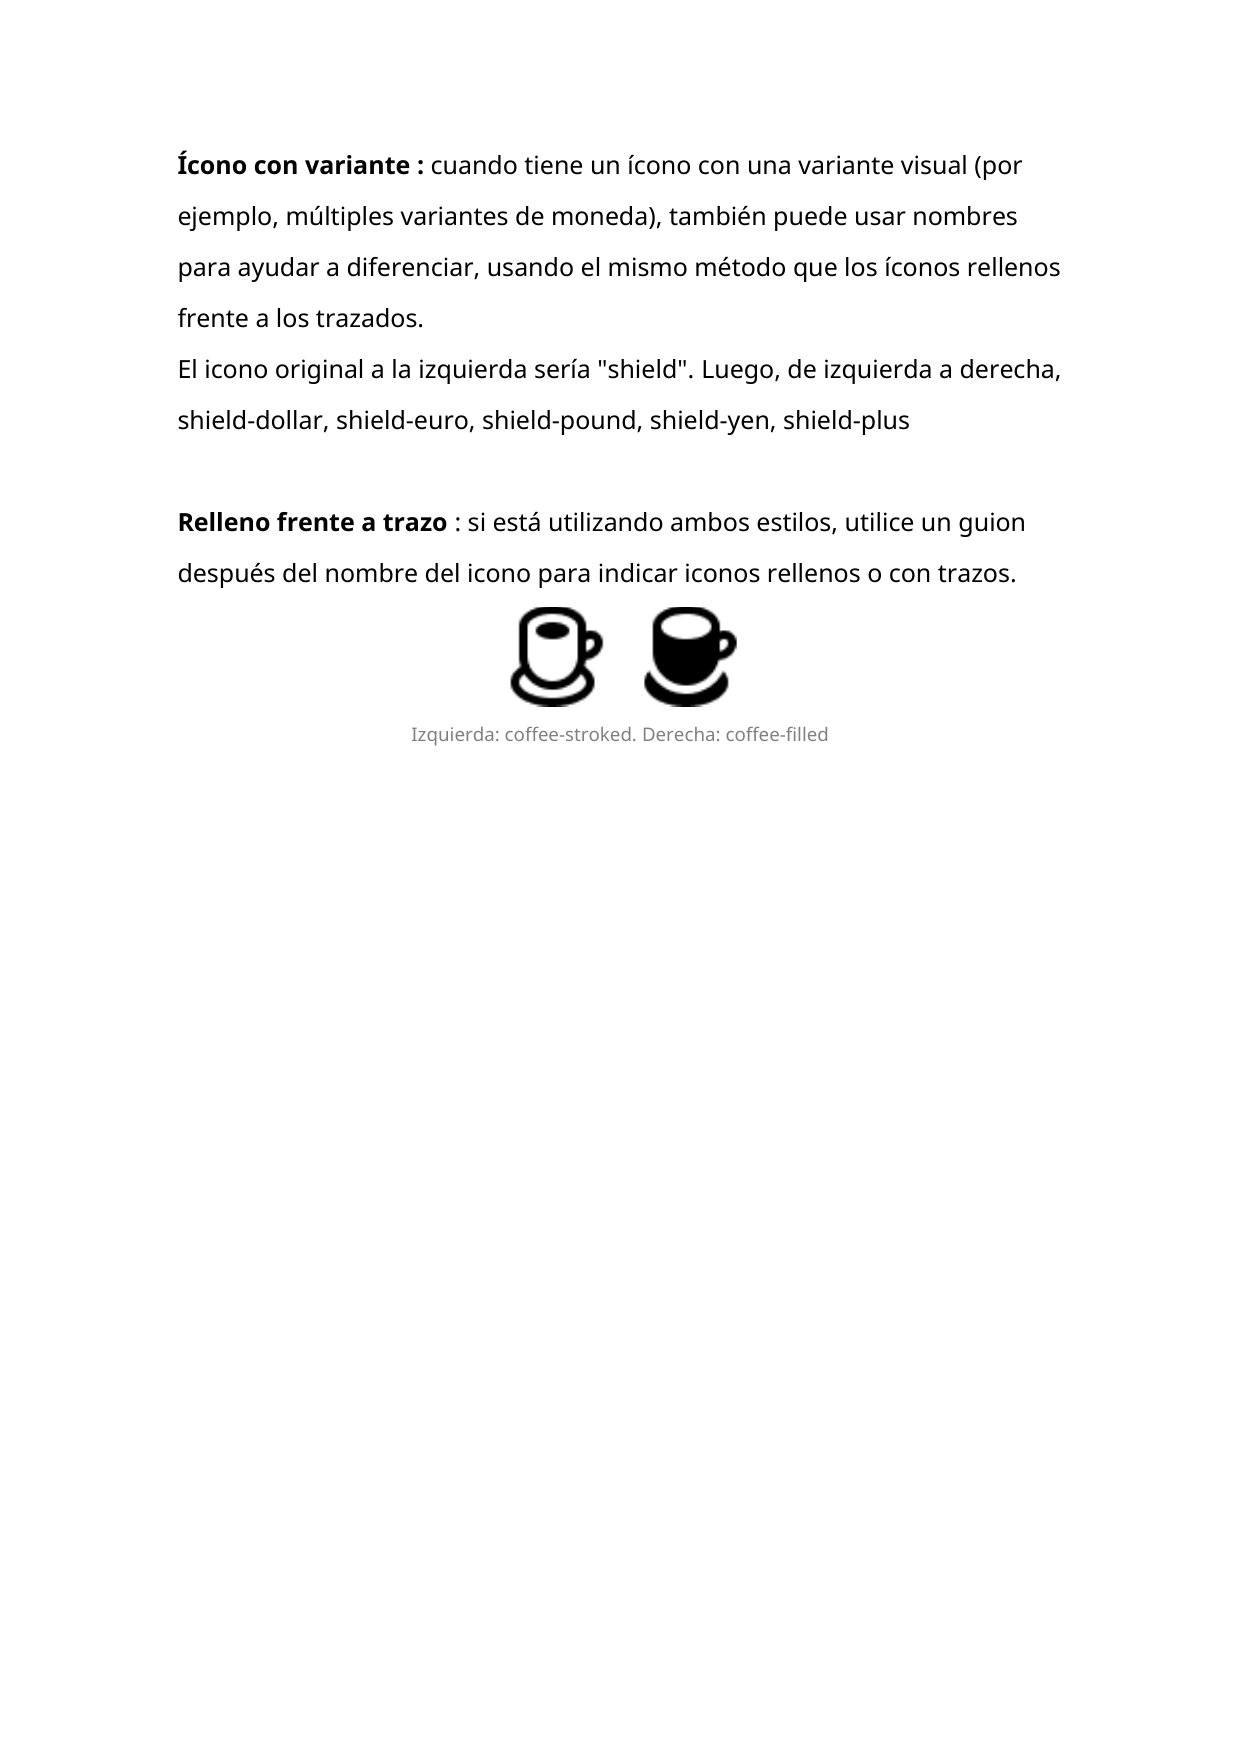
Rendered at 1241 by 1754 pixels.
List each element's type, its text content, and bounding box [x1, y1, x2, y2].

text Ícono con variante : cuando tiene un ícono con una variante visual (por ejemplo, múltiples variantes de moneda), también puede usar nombres para ayudar a diferenciar, usando el mismo método que los íconos rellenos frente a los trazados. [177, 148, 1063, 335]
picture [503, 607, 737, 707]
text Relleno frente a trazo : si está utilizando ambos estilos, utilice un guion después del nombre del icono para indicar iconos rellenos o con trazos. [177, 505, 1063, 590]
text El icono original a la izquierda sería "shield". Luego, de izquierda a derecha, shield-dollar, shield-euro, shield-pound, shield-yen, shield-plus [177, 352, 1063, 437]
text Izquierda: coffee-stroked. Derecha: coffee-filled [177, 721, 1063, 747]
